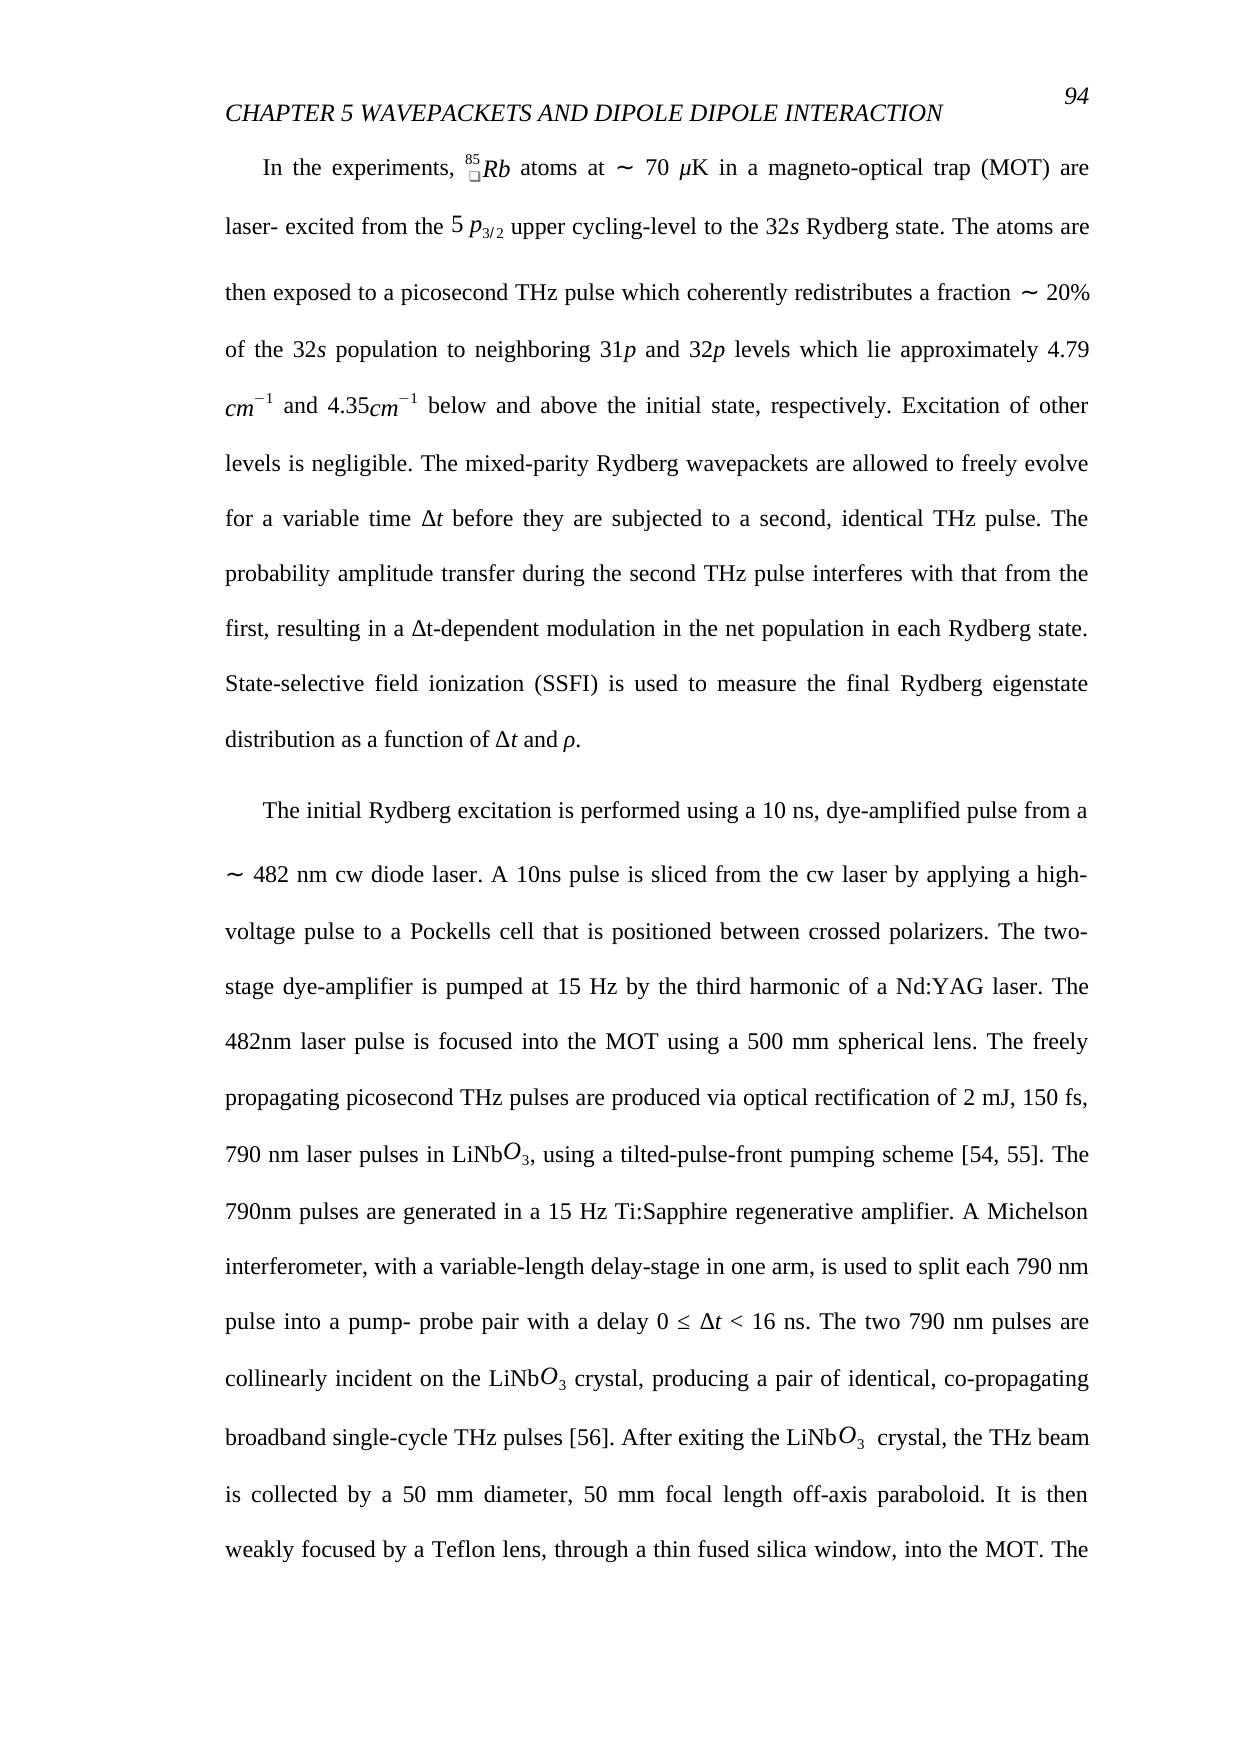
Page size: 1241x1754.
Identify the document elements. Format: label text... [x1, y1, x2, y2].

text In the experiments, atoms at ∼ 70 μK in a magneto-optical trap (MOT) are laser- excited from the upper cycling-level to the 32s Rydberg state. The atoms are then exposed to a picosecond THz pulse which coherently redistributes a fraction ∼ 20% of the 32s population to neighboring 31p and 32p levels which lie approximately 4.79 and 4.35 below and above the initial state, respectively. Excitation of other levels is negligible. The mixed-parity Rydberg wavepackets are allowed to freely evolve for a variable time ∆t before they are subjected to a second, identical THz pulse. The probability amplitude transfer during the second THz pulse interferes with that from the first, resulting in a ∆t-dependent modulation in the net population in each Rydberg state. State-selective field ionization (SSFI) is used to measure the final Rydberg eigenstate distribution as a function of ∆t and ρ. [225, 150, 1090, 752]
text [225, 796, 1090, 1563]
